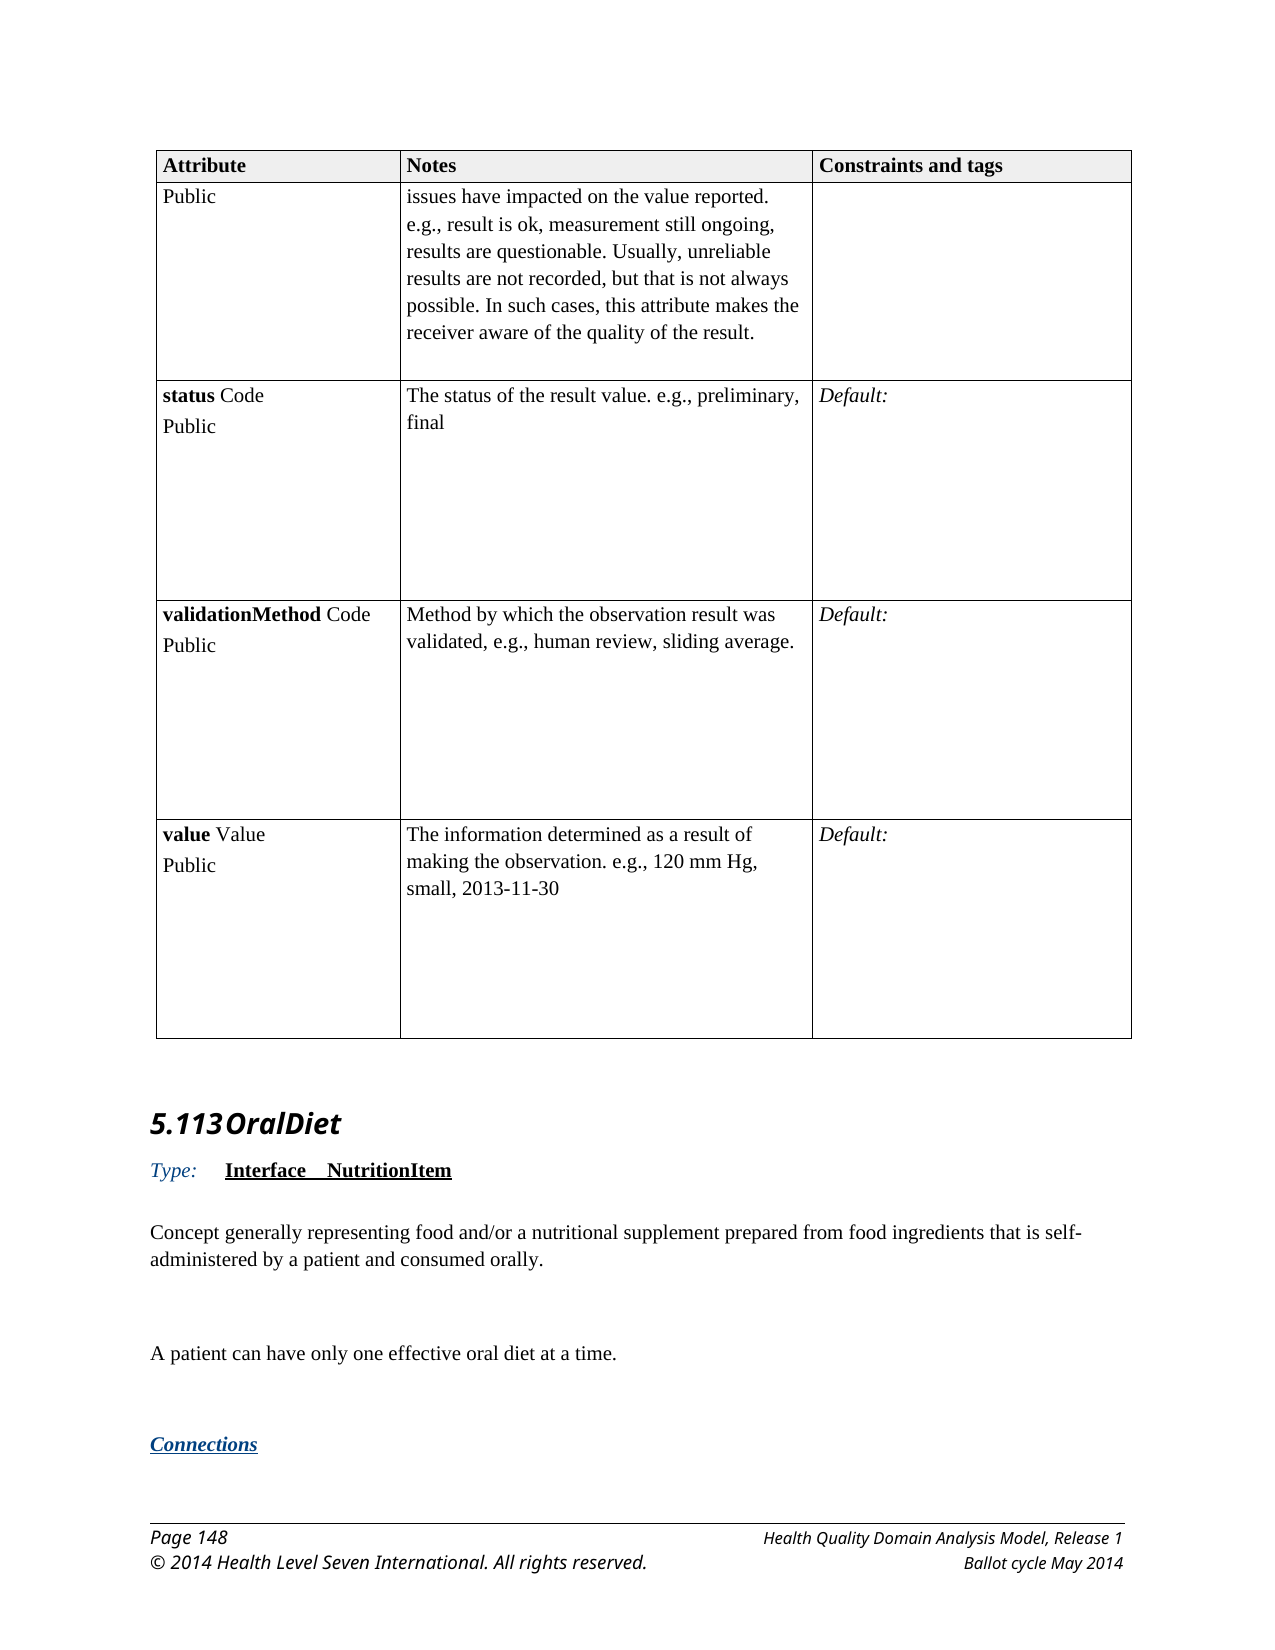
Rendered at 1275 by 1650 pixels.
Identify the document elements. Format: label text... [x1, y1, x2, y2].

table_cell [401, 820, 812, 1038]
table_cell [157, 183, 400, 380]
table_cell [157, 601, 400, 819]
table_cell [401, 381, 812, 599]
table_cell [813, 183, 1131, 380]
text A patient can have only one effective oral diet at a time. [150, 1339, 1125, 1366]
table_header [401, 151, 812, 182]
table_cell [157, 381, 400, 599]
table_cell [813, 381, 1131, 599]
text Concept generally representing food and/or a nutritional supplement prepared from food ingredients that is self-administered by a patient and consumed orally. [150, 1218, 1125, 1272]
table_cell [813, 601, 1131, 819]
subtitle OralDiet [150, 1103, 1125, 1143]
text Type: Interface NutritionItem [150, 1155, 1125, 1182]
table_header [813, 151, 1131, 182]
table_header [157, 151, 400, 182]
list Connections [150, 1432, 1125, 1456]
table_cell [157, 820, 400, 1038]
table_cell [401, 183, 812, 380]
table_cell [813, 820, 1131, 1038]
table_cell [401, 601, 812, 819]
